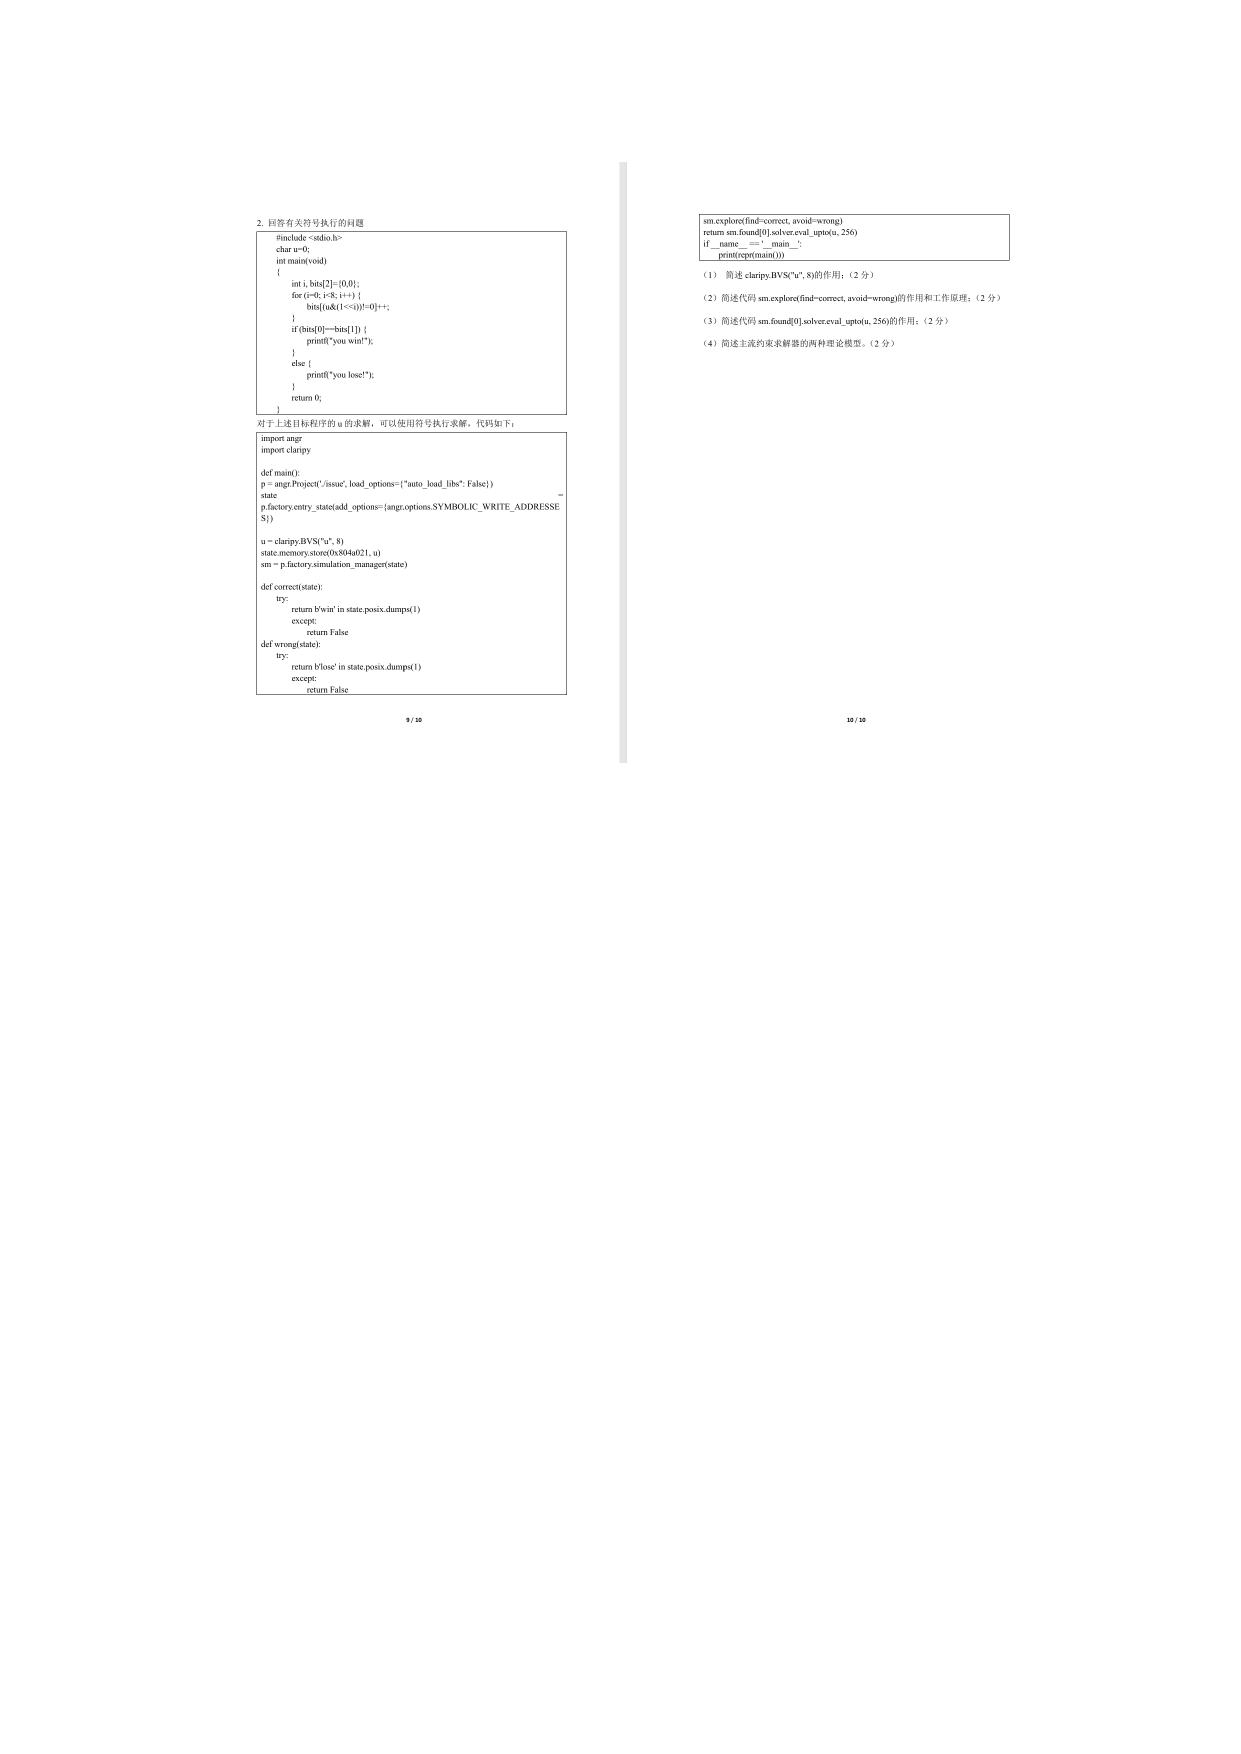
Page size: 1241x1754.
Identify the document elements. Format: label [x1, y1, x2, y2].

picture [187, 162, 1053, 763]
